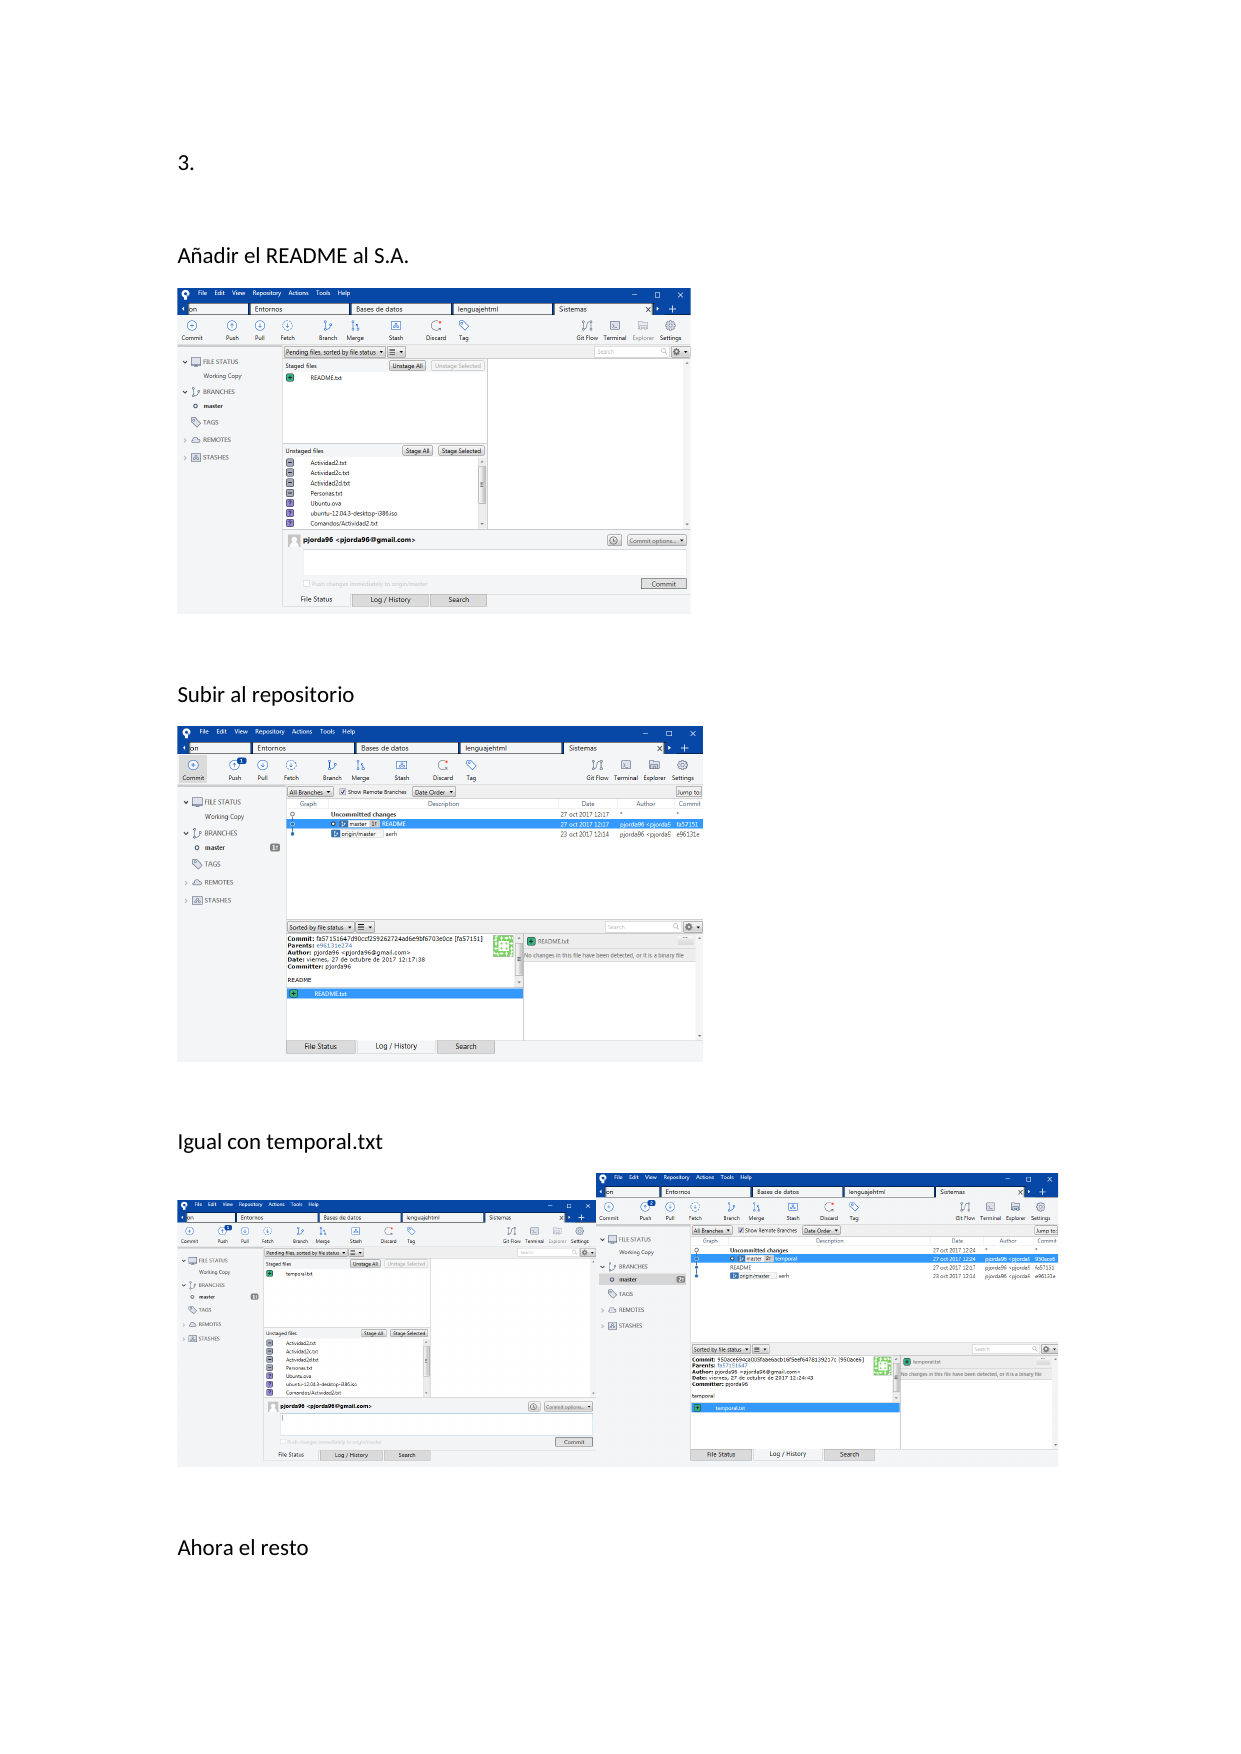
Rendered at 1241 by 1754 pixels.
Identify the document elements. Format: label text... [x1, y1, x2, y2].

picture [177, 288, 691, 614]
picture [177, 726, 703, 1062]
picture [177, 1173, 1059, 1467]
text Igual con temporal.txt [177, 1127, 1063, 1155]
text 3. [177, 148, 1063, 176]
text Subir al repositorio [177, 680, 1063, 708]
text Ahora el resto [177, 1533, 1063, 1561]
text Añadir el README al S.A. [177, 241, 1063, 269]
